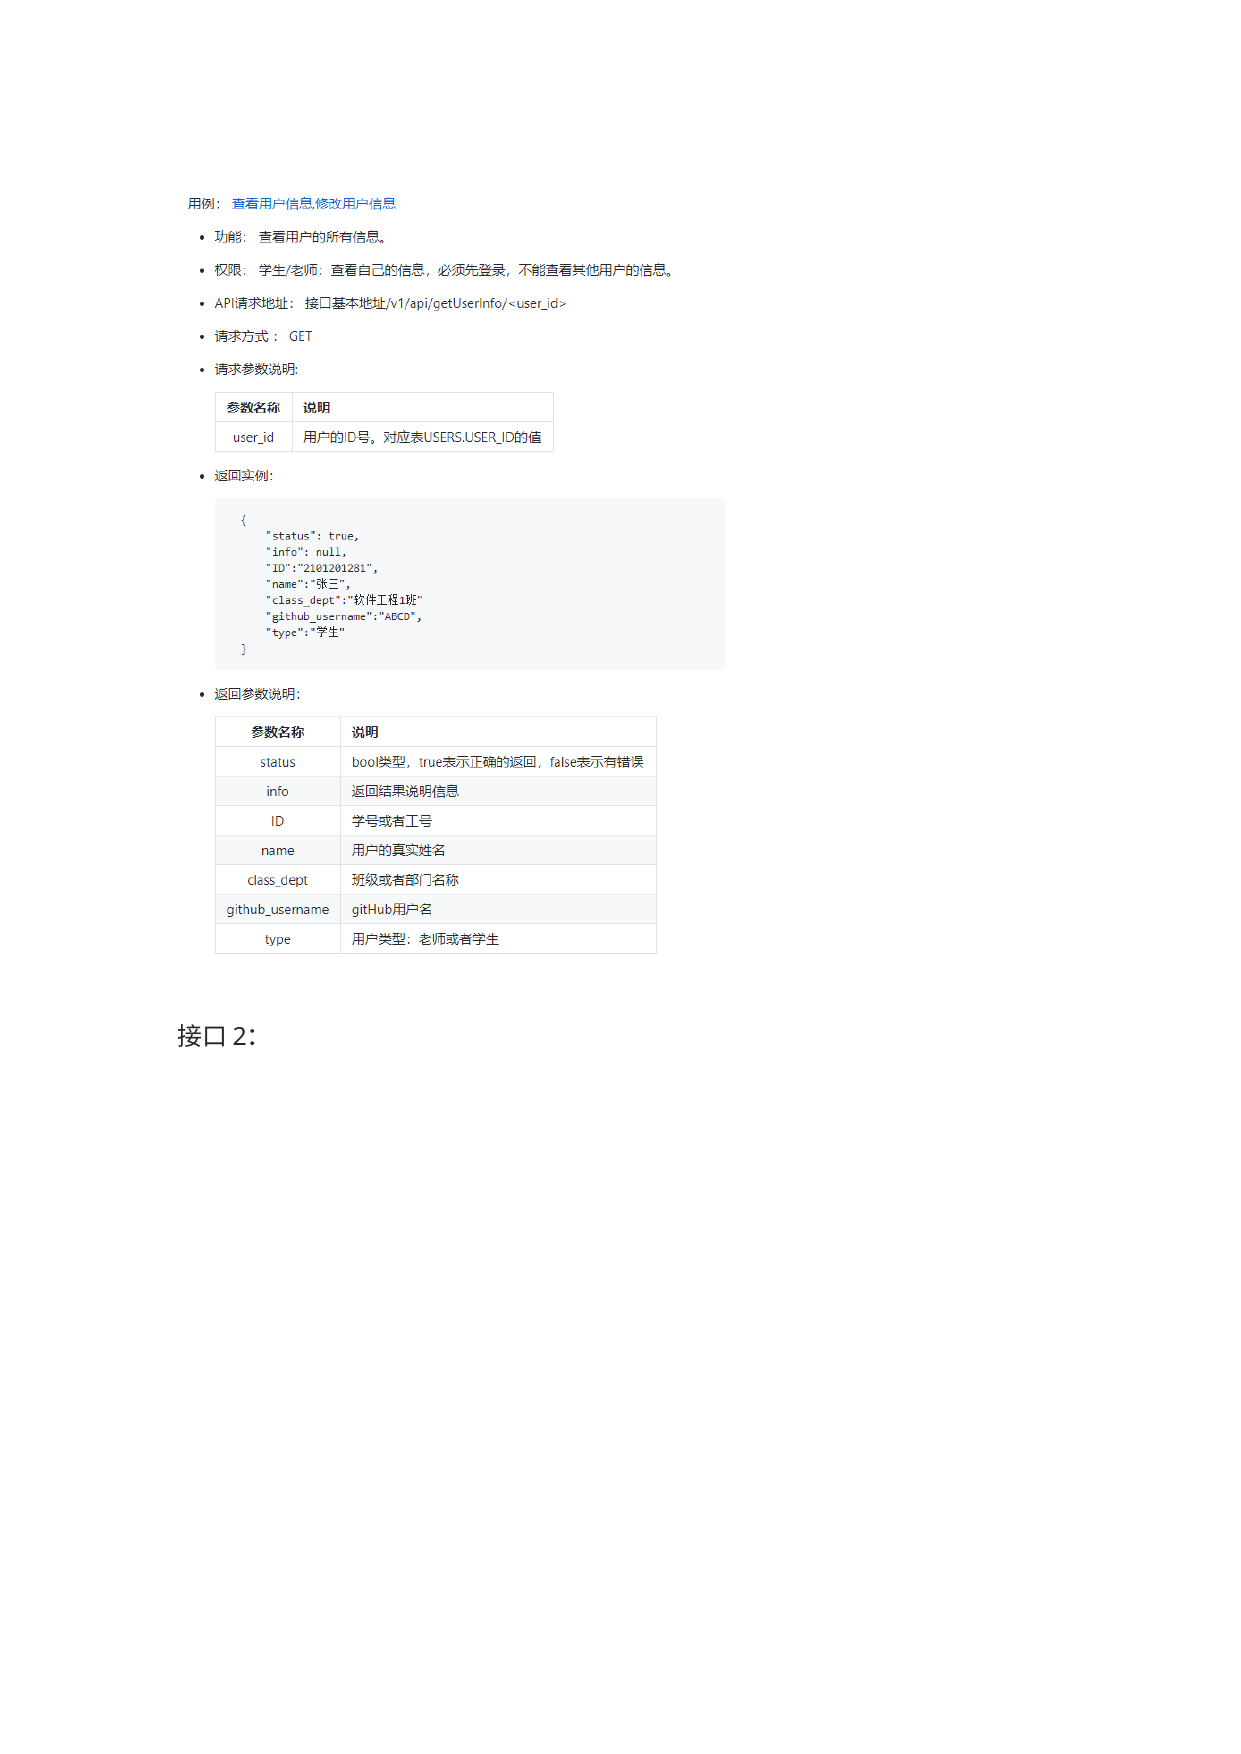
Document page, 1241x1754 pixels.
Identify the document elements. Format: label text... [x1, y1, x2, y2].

picture [177, 192, 726, 971]
text 接口2： [177, 1002, 1087, 1067]
